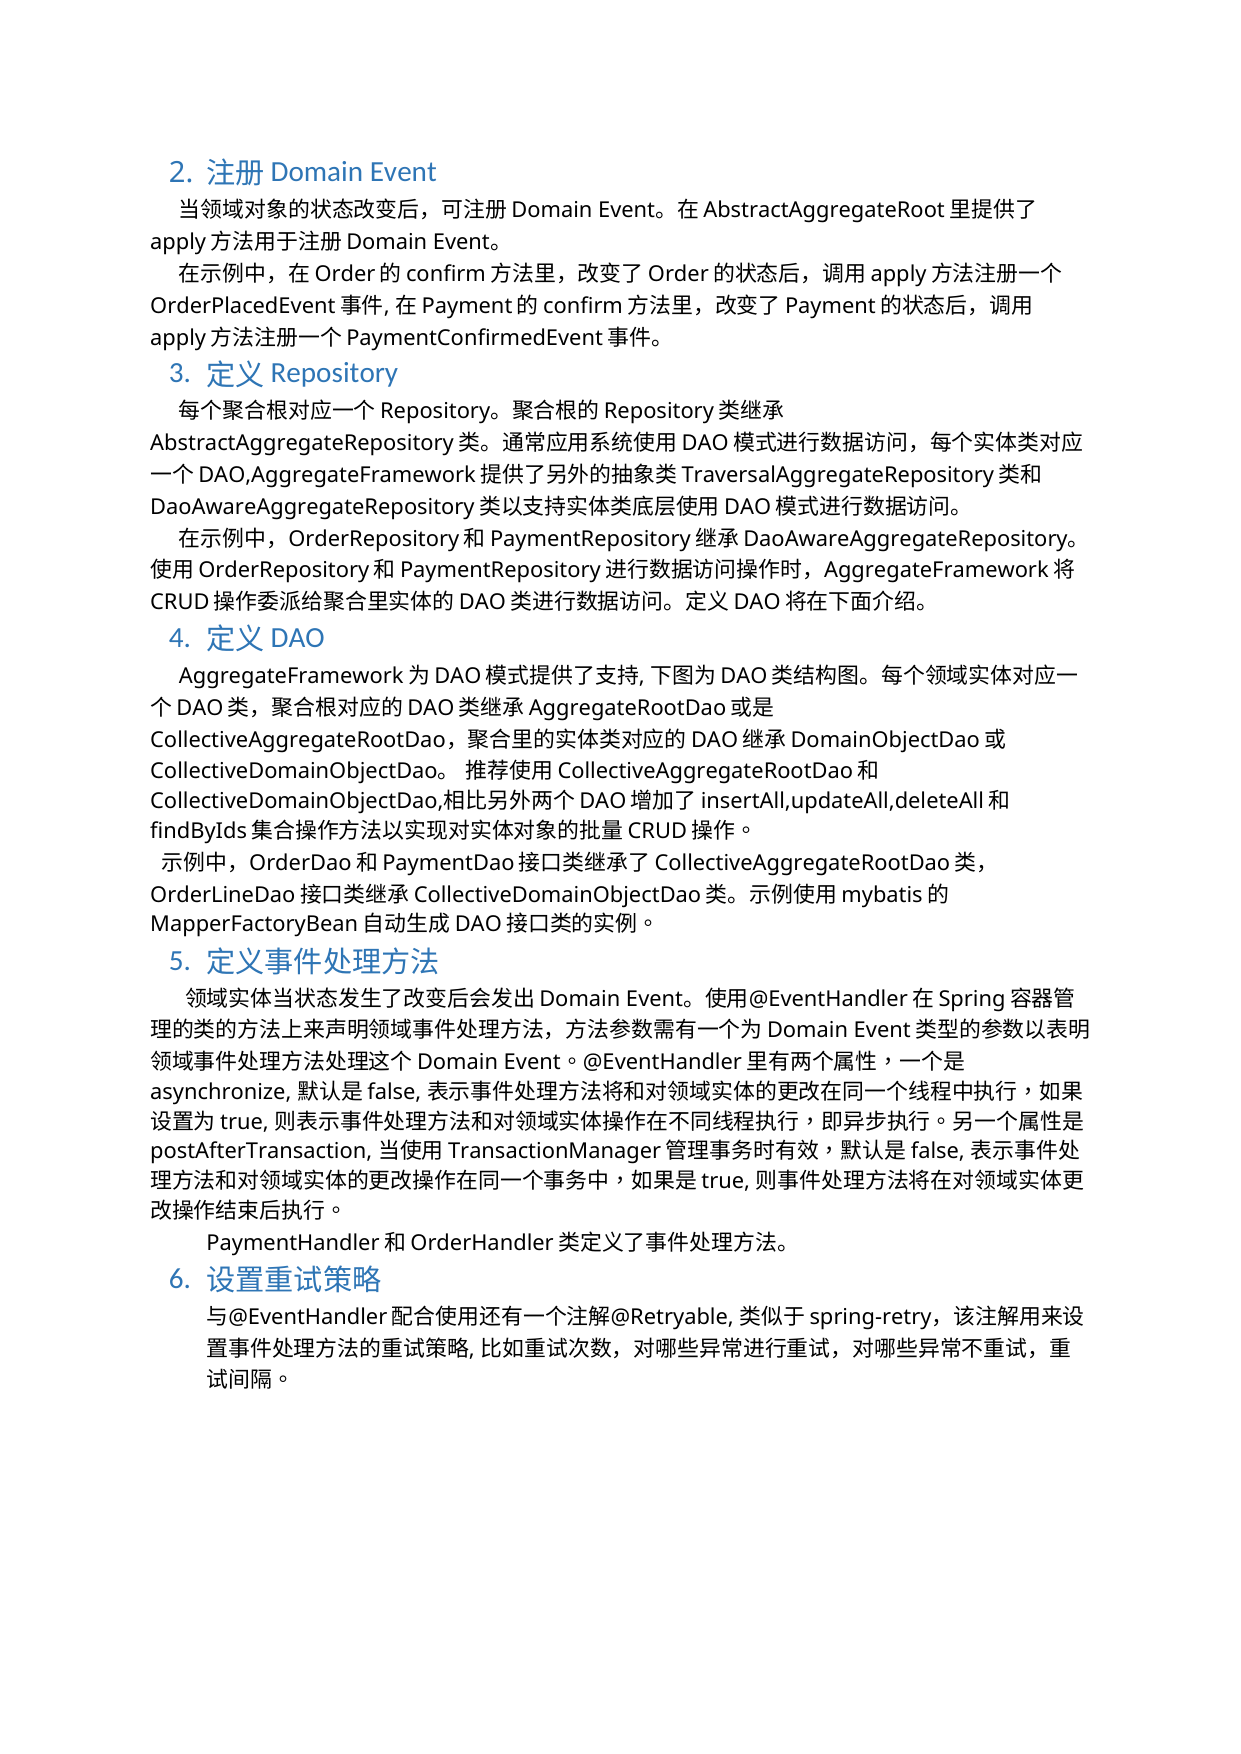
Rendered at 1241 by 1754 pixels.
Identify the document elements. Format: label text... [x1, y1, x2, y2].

text PaymentHandler和OrderHandler类定义了事件处理方法。 [206, 1225, 1090, 1257]
text 每个聚合根对应一个Repository。聚合根的Repository类继承AbstractAggregateRepository类。通常应用系统使用DAO模式进行数据访问，每个实体类对应一个DAO,AggregateFramework提供了另外的抽象类TraversalAggregateRepository类和DaoAwareAggregateRepository类以支持实体类底层使用DAO模式进行数据访问。 [150, 393, 1090, 521]
text 领域实体当状态发生了改变后会发出Domain Event。使用@EventHandler在Spring容器管理的类的方法上来声明领域事件处理方法，方法参数需有一个为Domain Event类型的参数以表明领域事件处理方法处理这个Domain Event。@EventHandler里有两个属性，一个是asynchronize, 默认是false, 表示事件处理方法将和对领域实体的更改在同一个线程中执行，如果设置为true, 则表示事件处理方法和对领域实体操作在不同线程执行，即异步执行。另一个属性是postAfterTransaction, 当使用TransactionManager管理事务时有效，默认是false, 表示事件处理方法和对领域实体的更改操作在同一个事务中，如果是true, 则事件处理方法将在对领域实体更改操作结束后执行。 [150, 981, 1090, 1225]
text 示例中，OrderDao和PaymentDao接口类继承了CollectiveAggregateRootDao类，OrderLineDao接口类继承CollectiveDomainObjectDao类。示例使用mybatis的MapperFactoryBean自动生成DAO接口类的实例。 [150, 845, 1090, 938]
list 设置重试策略 [169, 1257, 1090, 1299]
text 与@EventHandler配合使用还有一个注解@Retryable, 类似于spring-retry，该注解用来设置事件处理方法的重试策略, 比如重试次数，对哪些异常进行重试，对哪些异常不重试，重试间隔。 [206, 1299, 1090, 1394]
text AggregateFramework为DAO模式提供了支持, 下图为DAO类结构图。每个领域实体对应一个DAO类，聚合根对应的DAO类继承AggregateRootDao或是CollectiveAggregateRootDao，聚合里的实体类对应的DAO继承DomainObjectDao或CollectiveDomainObjectDao。 推荐使用CollectiveAggregateRootDao和CollectiveDomainObjectDao,相比另外两个DAO增加了insertAll,updateAll,deleteAll和findByIds集合操作方法以实现对实体对象的批量CRUD操作。 [150, 658, 1090, 845]
text 在示例中，OrderRepository和PaymentRepository继承DaoAwareAggregateRepository。使用OrderRepository和PaymentRepository进行数据访问操作时，AggregateFramework将CRUD操作委派给聚合里实体的DAO类进行数据访问。定义DAO将在下面介绍。 [150, 521, 1090, 616]
list 定义Repository [169, 351, 1090, 393]
text 在示例中，在Order的confirm方法里，改变了Order的状态后，调用apply方法注册一个OrderPlacedEvent事件, 在Payment的confirm方法里，改变了Payment的状态后，调用apply方法注册一个PaymentConfirmedEvent事件。 [150, 256, 1090, 351]
list 定义事件处理方法 [169, 938, 1090, 981]
list 定义DAO [169, 616, 1090, 658]
text 当领域对象的状态改变后，可注册Domain Event。在AbstractAggregateRoot里提供了apply方法用于注册Domain Event。 [150, 192, 1090, 256]
list 注册Domain Event [169, 150, 1090, 192]
